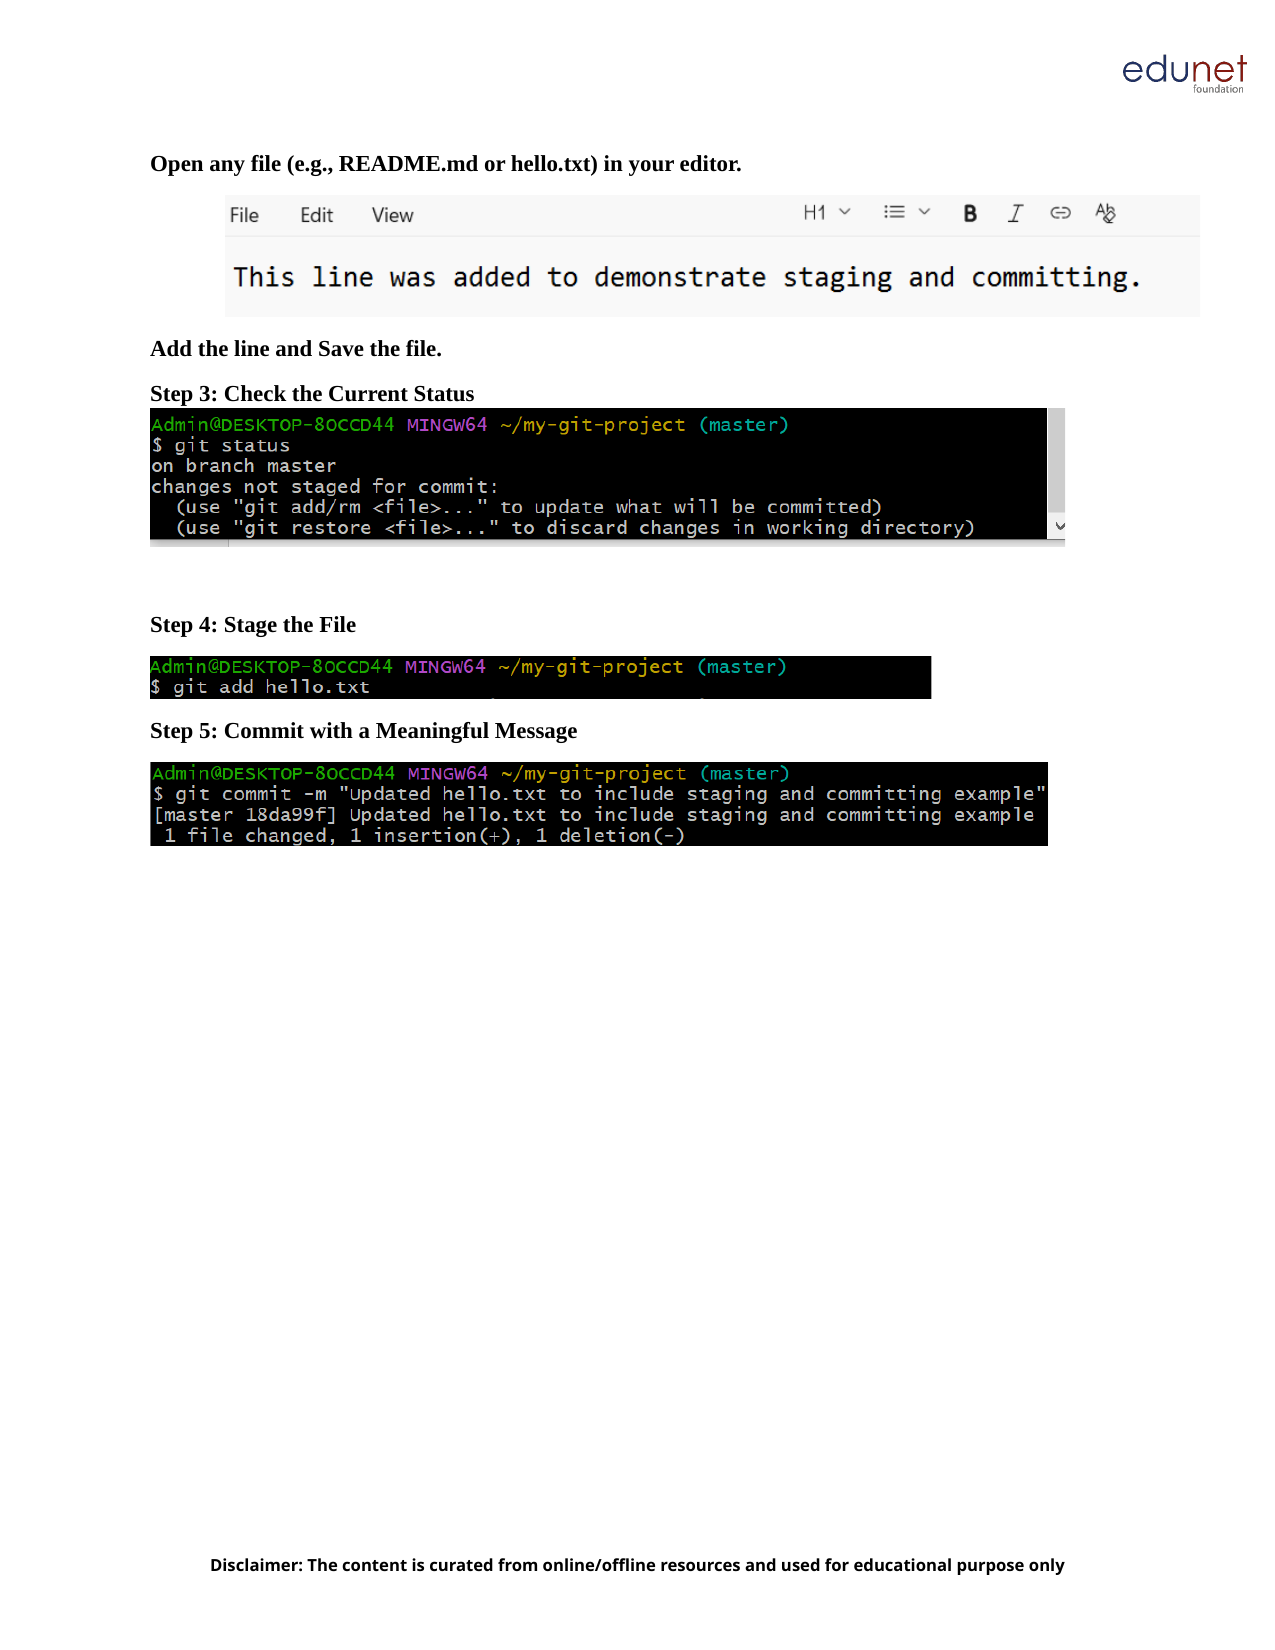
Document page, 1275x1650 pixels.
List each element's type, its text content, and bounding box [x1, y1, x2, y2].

picture [1121, 53, 1248, 95]
text Open any file (e.g., README.md or hello.txt) in your editor. [150, 150, 1125, 176]
picture [150, 408, 1066, 547]
picture [150, 656, 932, 699]
picture [225, 195, 1200, 317]
picture [150, 762, 1049, 846]
text Add the line and Save the file. [150, 335, 1125, 361]
text Step 4: Stage the File [150, 611, 1125, 637]
text Step 5: Commit with a Meaningful Message [150, 717, 1125, 743]
